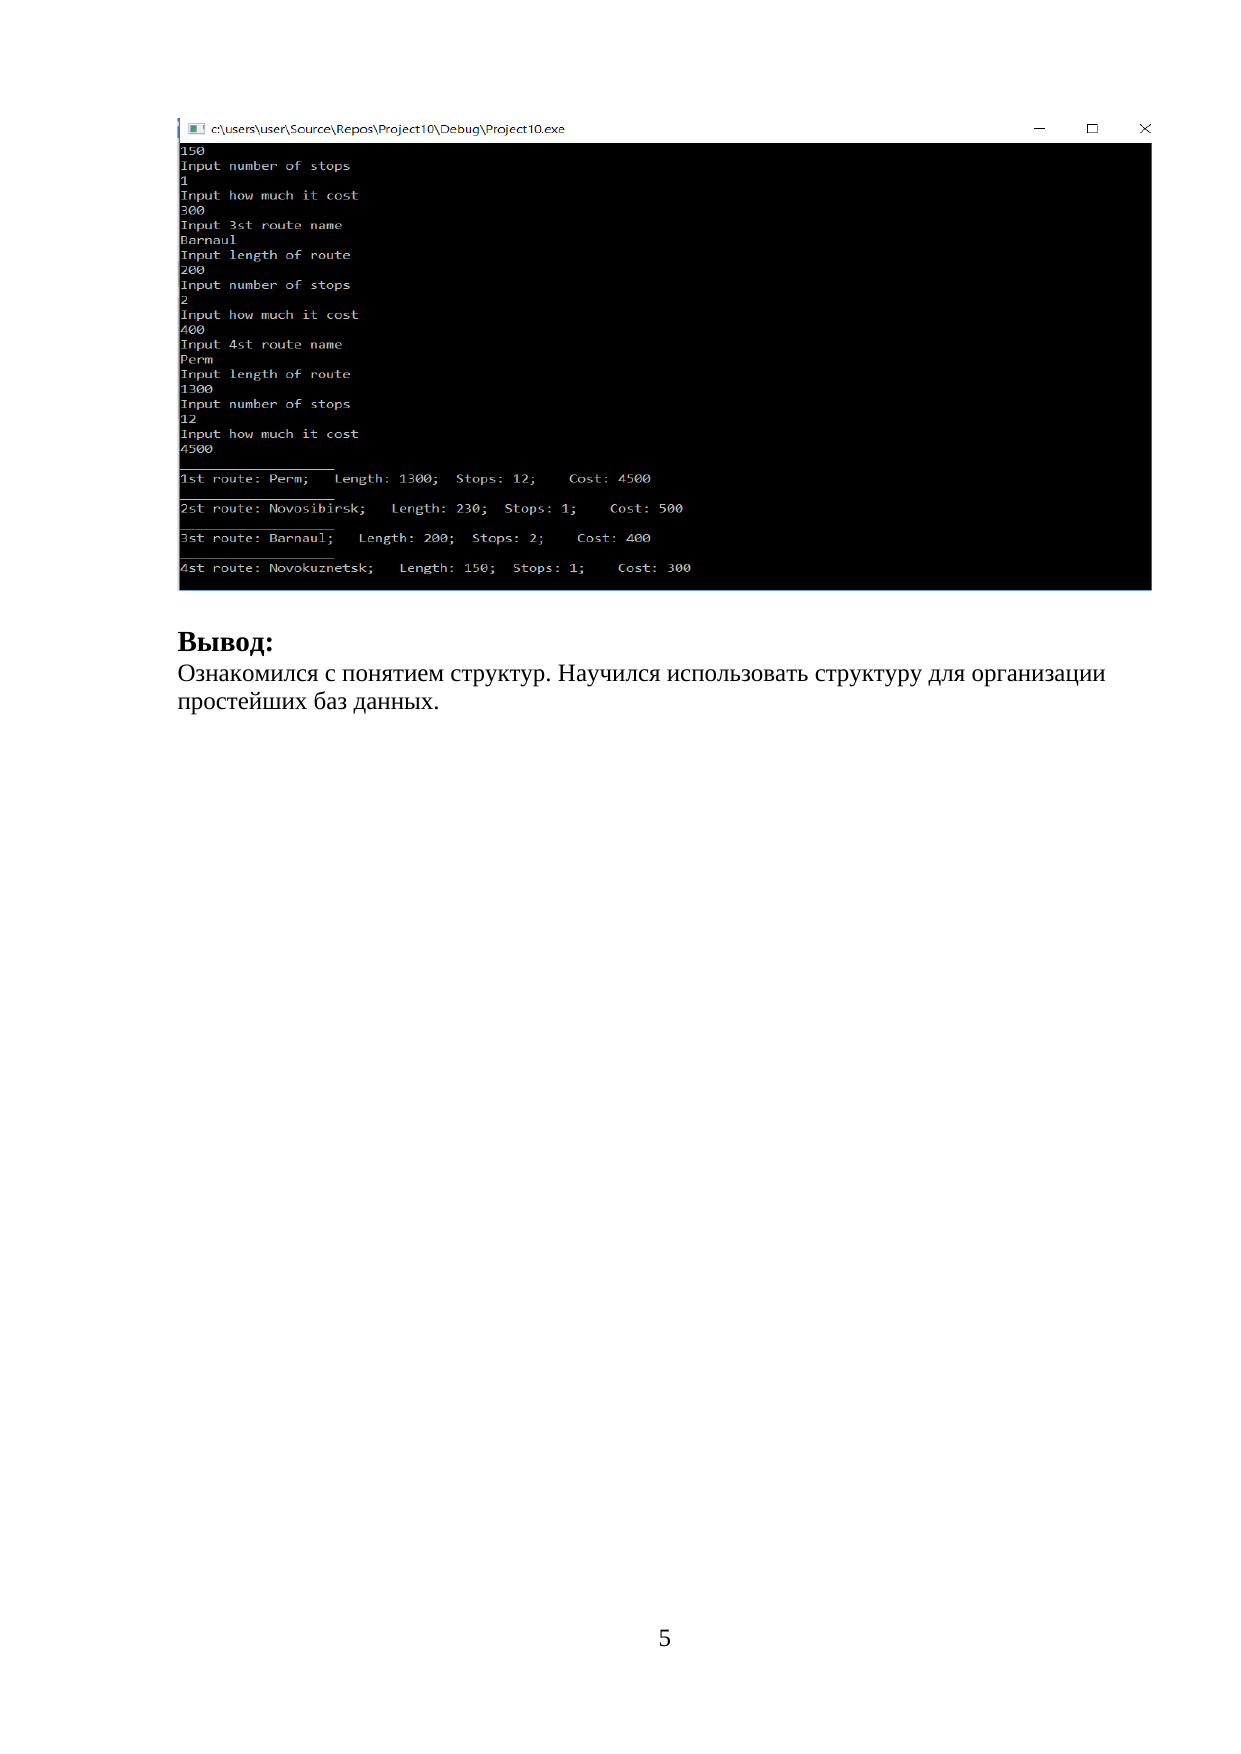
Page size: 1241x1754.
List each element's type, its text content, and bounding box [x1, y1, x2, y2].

text Вывод: [177, 624, 1152, 658]
text Ознакомился с понятием структур. Научился использовать структуру для организации простейших баз данных. [177, 658, 1152, 715]
picture [177, 118, 1152, 591]
